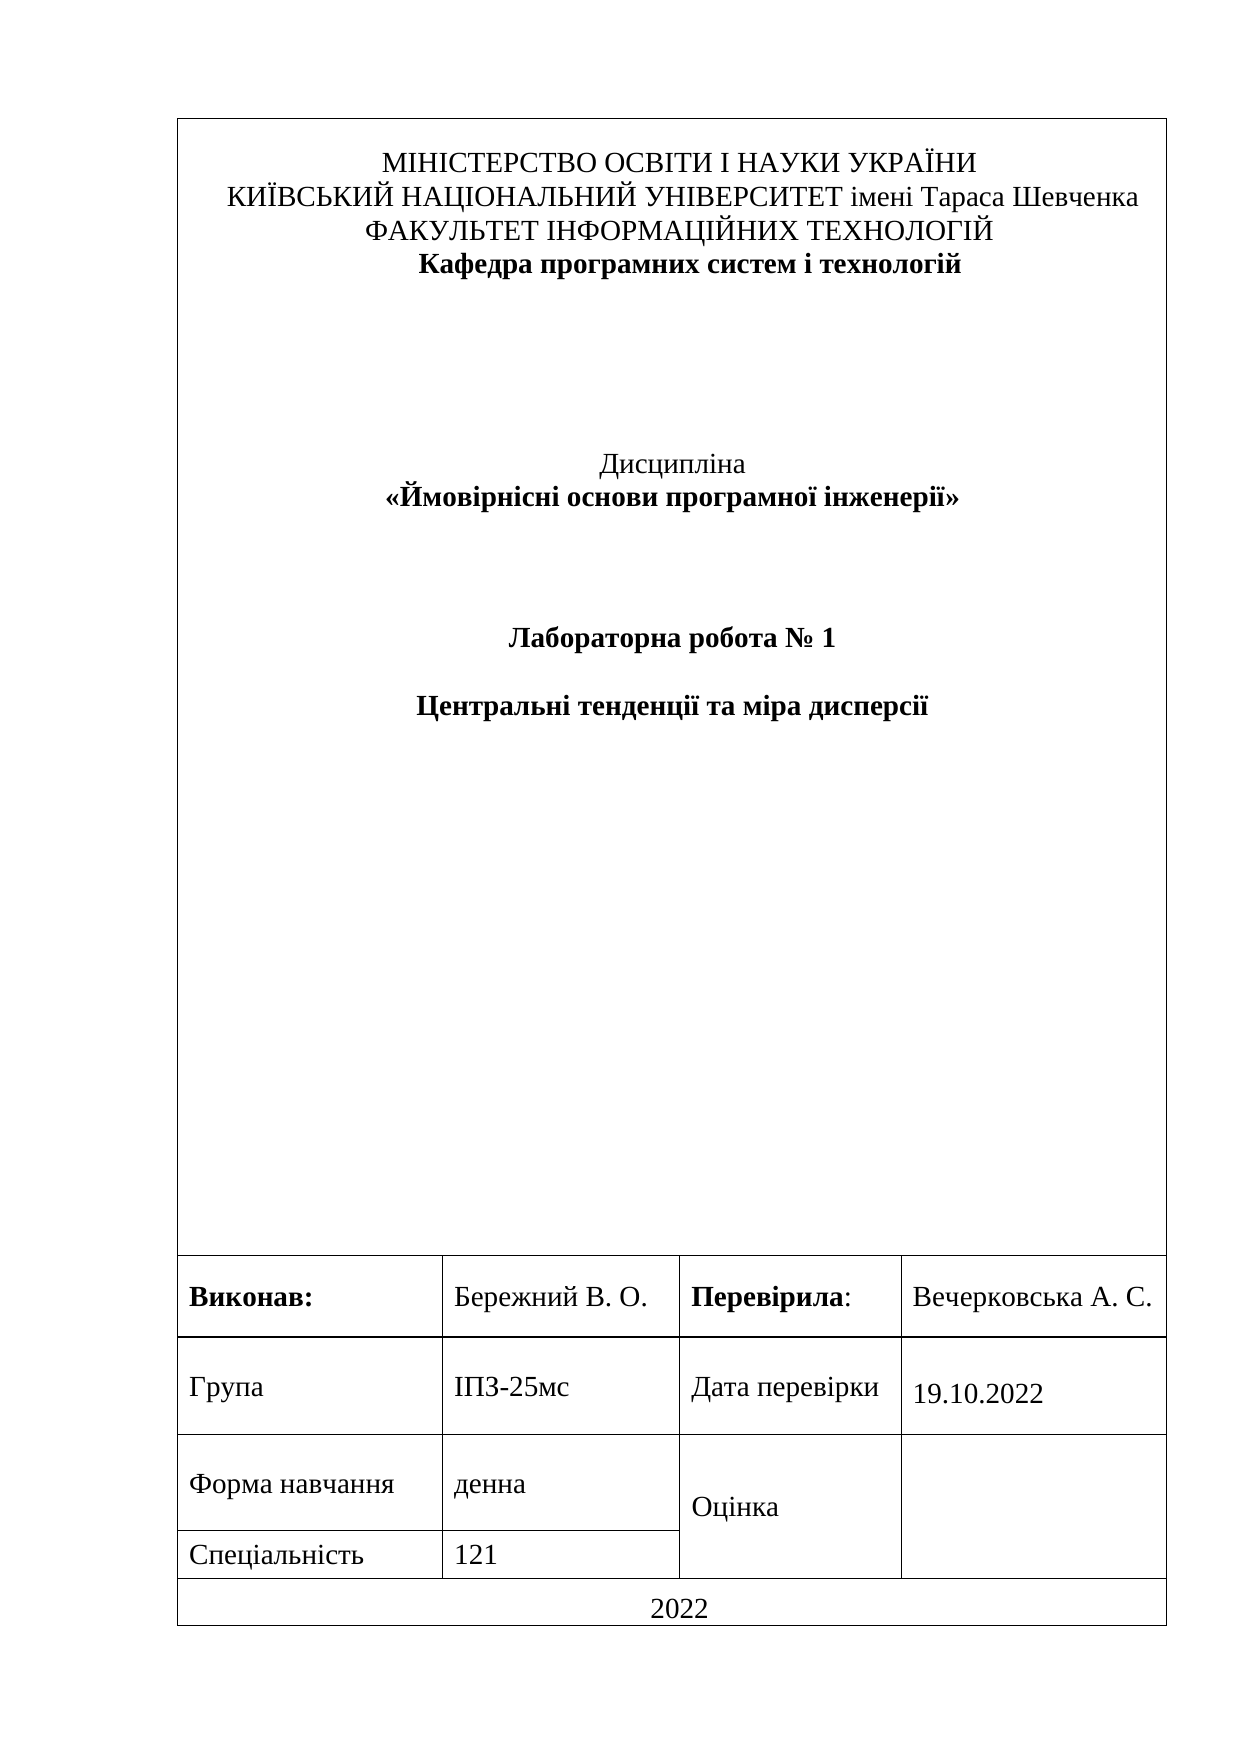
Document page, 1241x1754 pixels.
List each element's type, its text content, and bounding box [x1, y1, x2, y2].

table_cell Спеціальність [178, 1531, 442, 1577]
table_cell 121 [443, 1531, 679, 1577]
table_cell 19.10.2022 [902, 1338, 1166, 1434]
table_cell ІПЗ-25мс [443, 1338, 679, 1434]
table_cell Форма навчання [178, 1435, 442, 1530]
table_cell денна [443, 1435, 679, 1530]
table_cell Група [178, 1338, 442, 1434]
table_cell Виконав: [178, 1256, 442, 1336]
table_cell Бережний В. О. [443, 1256, 679, 1336]
table_cell Оцінка [680, 1435, 901, 1577]
table_cell Вечерковська А. С. [902, 1256, 1166, 1336]
table_cell Перевірила: [680, 1256, 901, 1336]
table_cell 2022 [178, 1579, 1166, 1625]
table_cell Дата перевірки [680, 1338, 901, 1434]
table_header МІНІСТЕРСТВО ОСВІТИ І НАУКИ УКРАЇНИ КИЇВСЬКИЙ НАЦІОНАЛЬНИЙ УНІВЕРСИТЕТ імені Тараса Шевченка ФАКУЛЬТЕТ ІНФОРМАЦІЙНИХ ТЕХНОЛОГІЙ Кафедра програмних систем і технологій Дисципліна «Ймовірнісні основи програмної інженерії» Лабораторна робота № 1 Центральні тенденції та міра дисперсії [178, 119, 1166, 1255]
table_cell [902, 1435, 1166, 1577]
